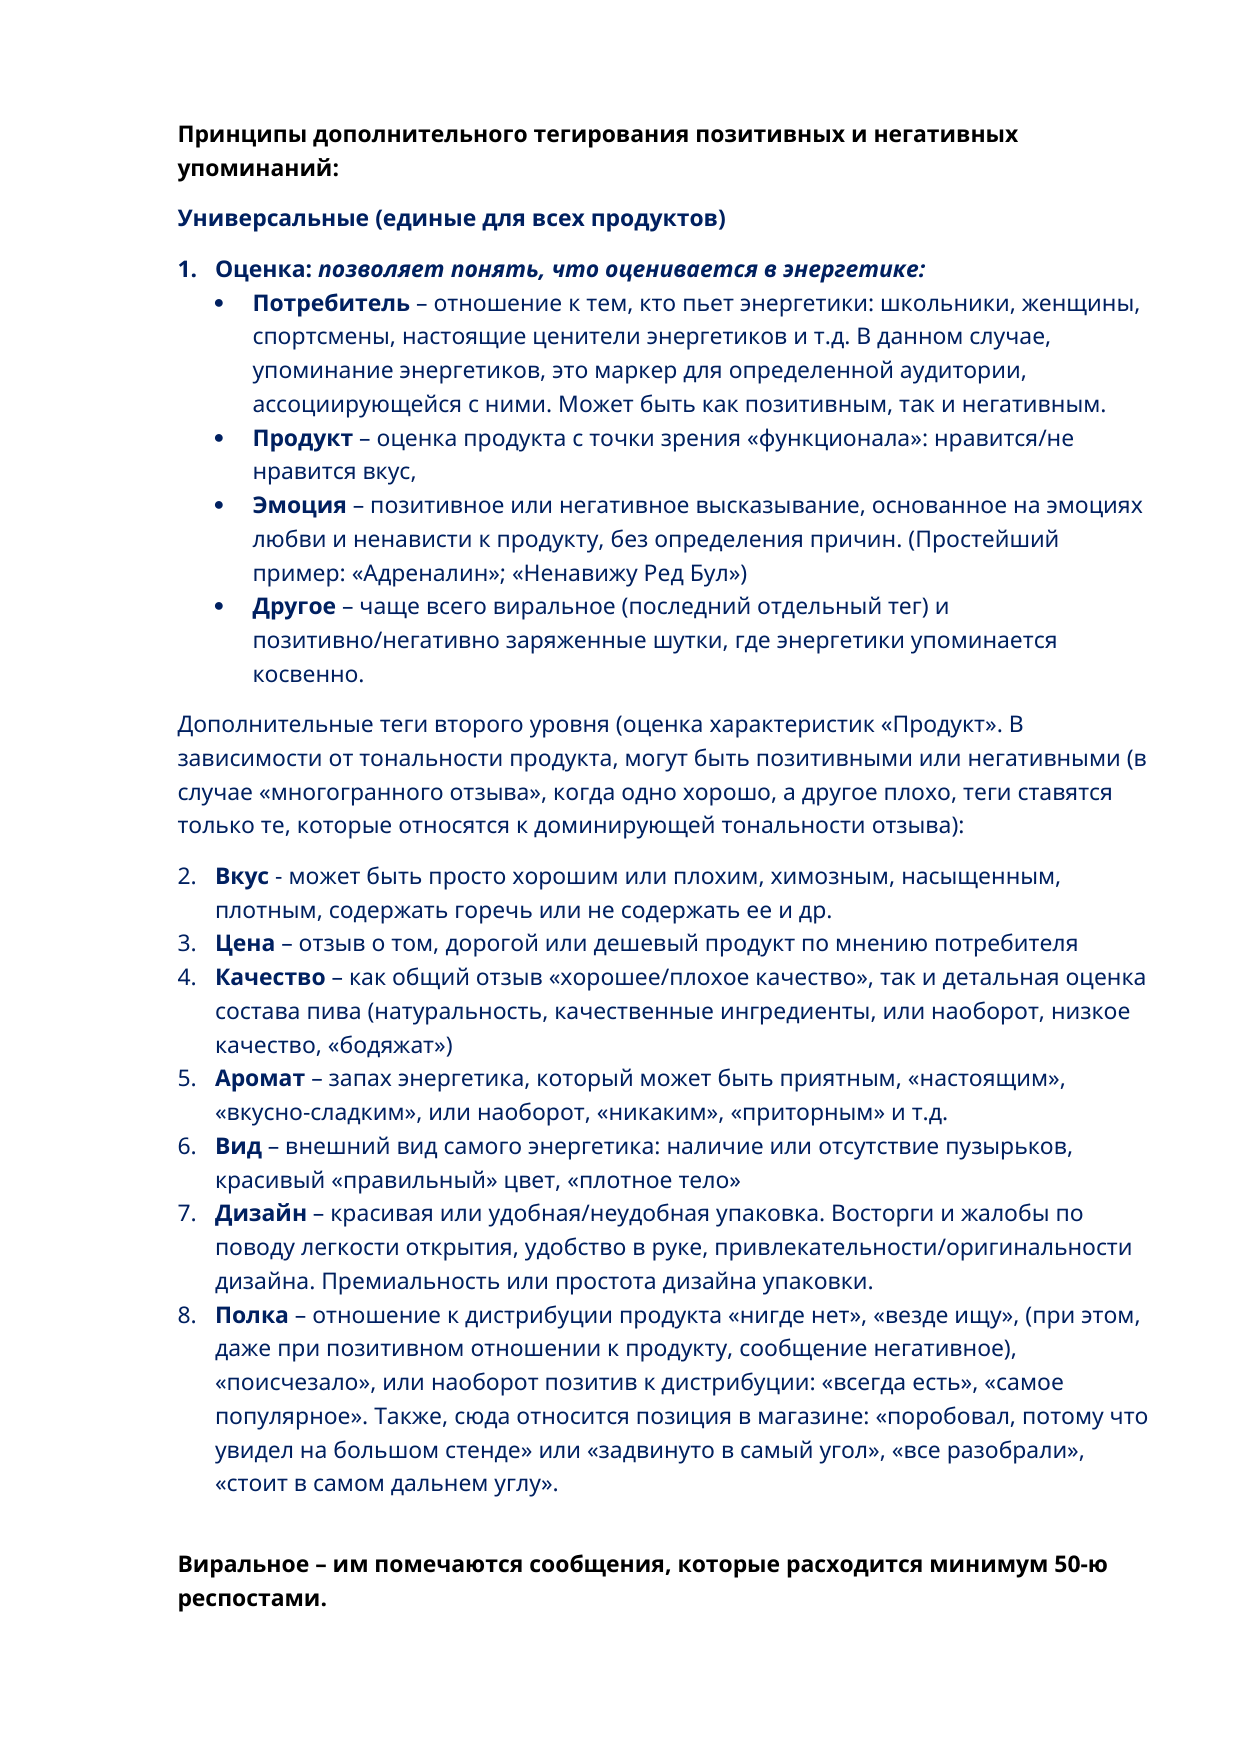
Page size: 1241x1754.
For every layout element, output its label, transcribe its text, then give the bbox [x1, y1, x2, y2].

text Дополнительные теги второго уровня (оценка характеристик «Продукт». В зависимости от тональности продукта, могут быть позитивными или негативными (в случае «многогранного отзыва», когда одно хорошо, а другое плохо, теги ставятся только те, которые относятся к доминирующей тональности отзыва): [177, 708, 1152, 841]
list Аромат – запах энергетика, который может быть приятным, «настоящим», «вкусно-сладким», или наоборот, «никаким», «приторным» и т.д. [177, 1062, 1152, 1127]
list Цена – отзыв о том, дорогой или дешевый продукт по мнению потребителя [177, 927, 1152, 958]
list Вкус - может быть просто хорошим или плохим, химозным, насыщенным, плотным, содержать горечь или не содержать ее и др. [177, 860, 1152, 925]
text Виральное – им помечаются сообщения, которые расходится минимум 50-ю респостами. [177, 1548, 1152, 1613]
text Принципы дополнительного тегирования позитивных и негативных упоминаний: [177, 118, 1152, 183]
list Качество – как общий отзыв «хорошее/плохое качество», так и детальная оценка состава пива (натуральность, качественные ингредиенты, или наоборот, низкое качество, «бодяжат») [177, 961, 1152, 1060]
list Продукт – оценка продукта с точки зрения «функционала»: нравится/не нравится вкус, [215, 421, 1152, 486]
list Эмоция – позитивное или негативное высказывание, основанное на эмоциях любви и ненависти к продукту, без определения причин. (Простейший пример: «Адреналин»; «Ненавижу Ред Бул») [215, 489, 1152, 588]
list Другое – чаще всего виральное (последний отдельный тег) и позитивно/негативно заряженные шутки, где энергетики упоминается косвенно. [215, 590, 1152, 689]
text Универсальные (единые для всех продуктов) [177, 202, 1152, 233]
list Полка – отношение к дистрибуции продукта «нигде нет», «везде ищу», (при этом, даже при позитивном отношении к продукту, сообщение негативное), «поисчезало», или наоборот позитив к дистрибуции: «всегда есть», «самое популярное». Также, сюда относится позиция в магазине: «поробовал, потому что увидел на большом стенде» или «задвинуто в самый угол», «все разобрали», «стоит в самом дальнем углу». [177, 1298, 1152, 1498]
list Потребитель – отношение к тем, кто пьет энергетики: школьники, женщины, спортсмены, настоящие ценители энергетиков и т.д. В данном случае, упоминание энергетиков, это маркер для определенной аудитории, ассоциирующейся с ними. Может быть как позитивным, так и негативным. [215, 286, 1152, 419]
list Дизайн – красивая или удобная/неудобная упаковка. Восторги и жалобы по поводу легкости открытия, удобство в руке, привлекательности/оригинальности дизайна. Премиальность или простота дизайна упаковки. [177, 1197, 1152, 1296]
list Вид – внешний вид самого энергетика: наличие или отсутствие пузырьков, красивый «правильный» цвет, «плотное тело» [177, 1130, 1152, 1195]
list Оценка: позволяет понять, что оценивается в энергетике: [177, 253, 1152, 284]
